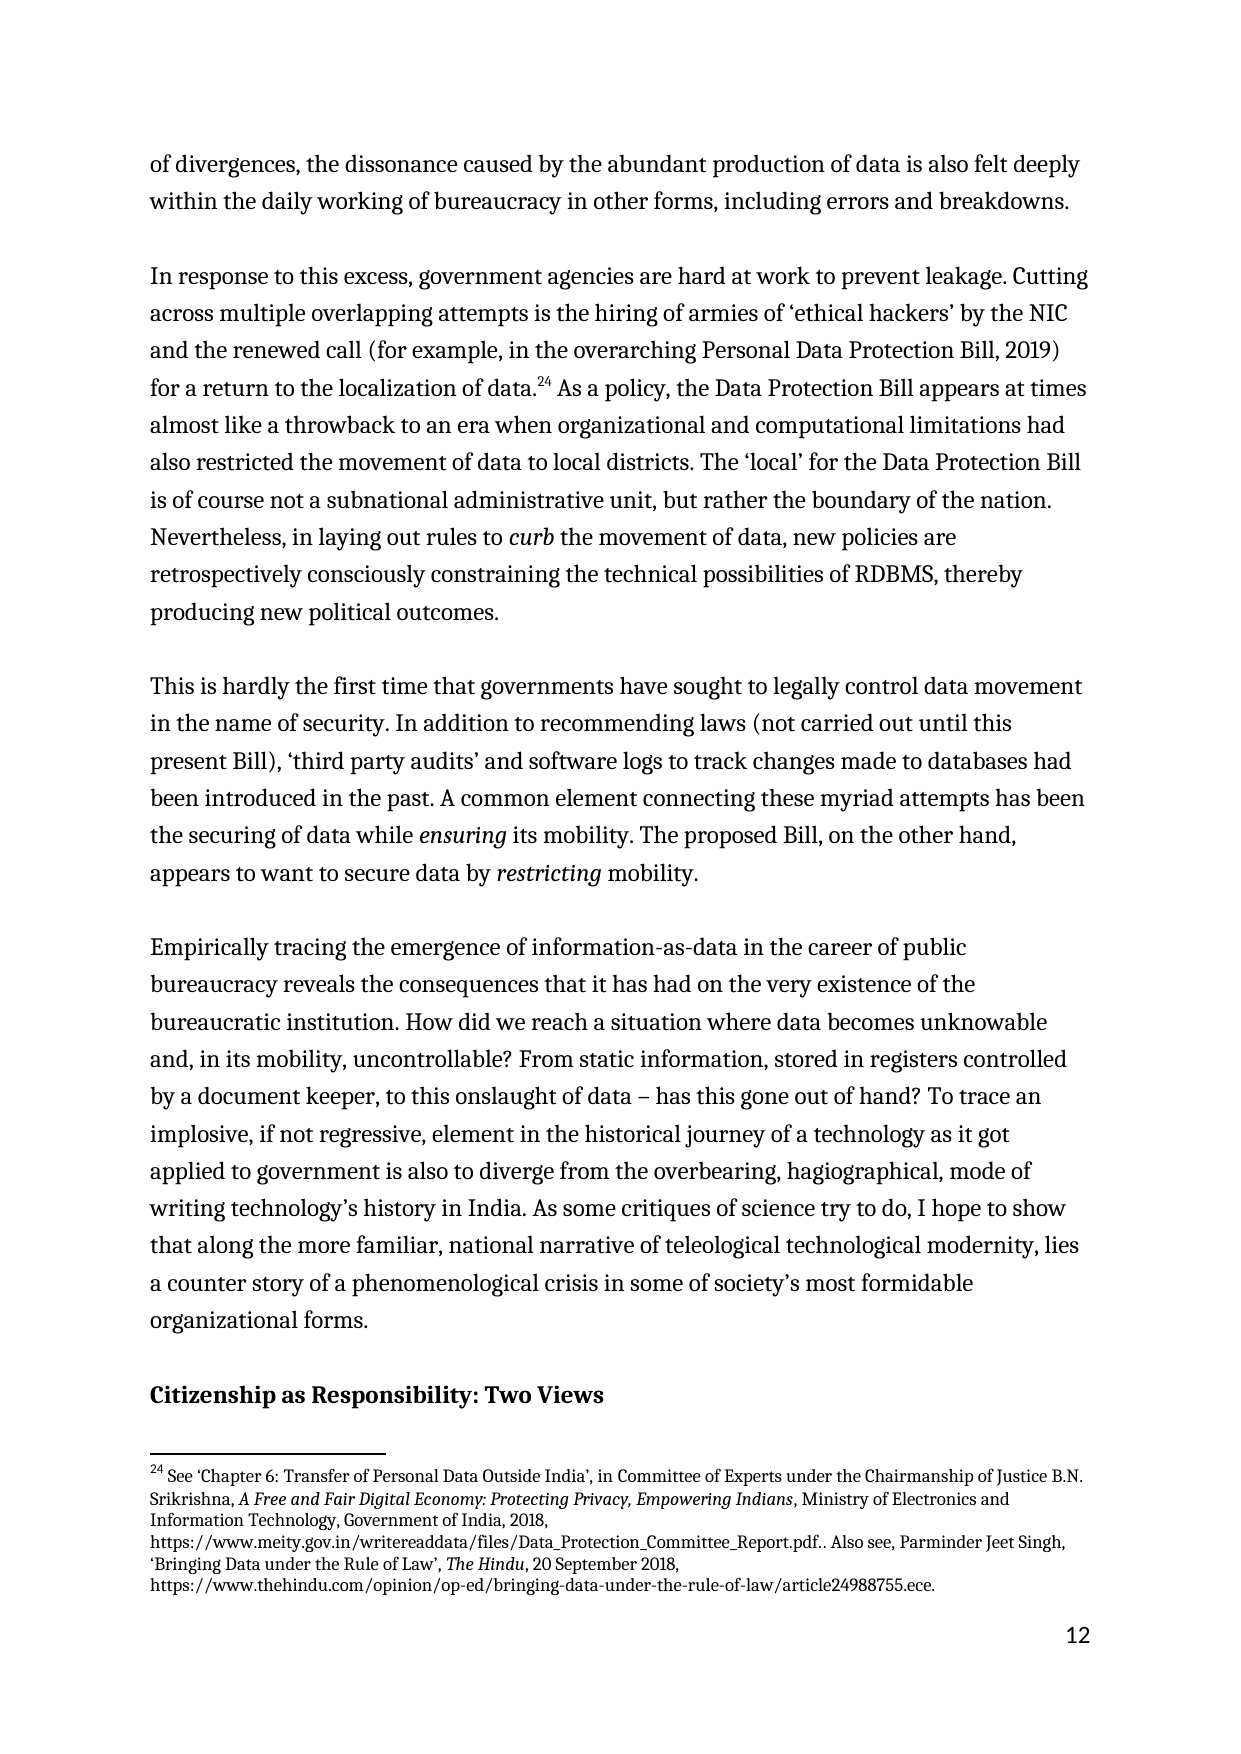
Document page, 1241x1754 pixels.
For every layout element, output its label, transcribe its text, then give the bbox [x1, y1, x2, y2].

text Empirically tracing the emergence of information-as-data in the career of public bureaucracy reveals the consequences that it has had on the very existence of the bureaucratic institution. How did we reach a situation where data becomes unknowable and, in its mobility, uncontrollable? From static information, stored in registers controlled by a document keeper, to this onslaught of data – has this gone out of hand? To trace an implosive, if not regressive, element in the historical journey of a technology as it got applied to government is also to diverge from the overbearing, hagiographical, mode of writing technology’s history in India. As some critiques of science try to do, I hope to show that along the more familiar, national narrative of teleological technological modernity, lies a counter story of a phenomenological crisis in some of society’s most formidable organizational forms. [150, 933, 1090, 1335]
text Citizenship as Responsibility: Two Views [150, 1381, 1090, 1409]
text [150, 150, 1090, 216]
text This is hardly the first time that governments have sought to legally control data movement in the name of security. In addition to recommending laws (not carried out until this present Bill), ‘third party audits’ and software logs to track changes made to databases had been introduced in the past. A common element connecting these myriad attempts has been the securing of data while ensuring its mobility. The proposed Bill, on the other hand, appears to want to secure data by restricting mobility. [150, 672, 1090, 887]
text In response to this excess, government agencies are hard at work to prevent leakage. Cutting across multiple overlapping attempts is the hiring of armies of ‘ethical hackers’ by the NIC and the renewed call (for example, in the overarching Personal Data Protection Bill, 2019) for a return to the localization of data. As a policy, the Data Protection Bill appears at times almost like a throwback to an era when organizational and computational limitations had also restricted the movement of data to local districts. The ‘local’ for the Data Protection Bill is of course not a subnational administrative unit, but rather the boundary of the nation. Nevertheless, in laying out rules to curb the movement of data, new policies are retrospectively consciously constraining the technical possibilities of RDBMS, thereby producing new political outcomes. [150, 262, 1090, 626]
